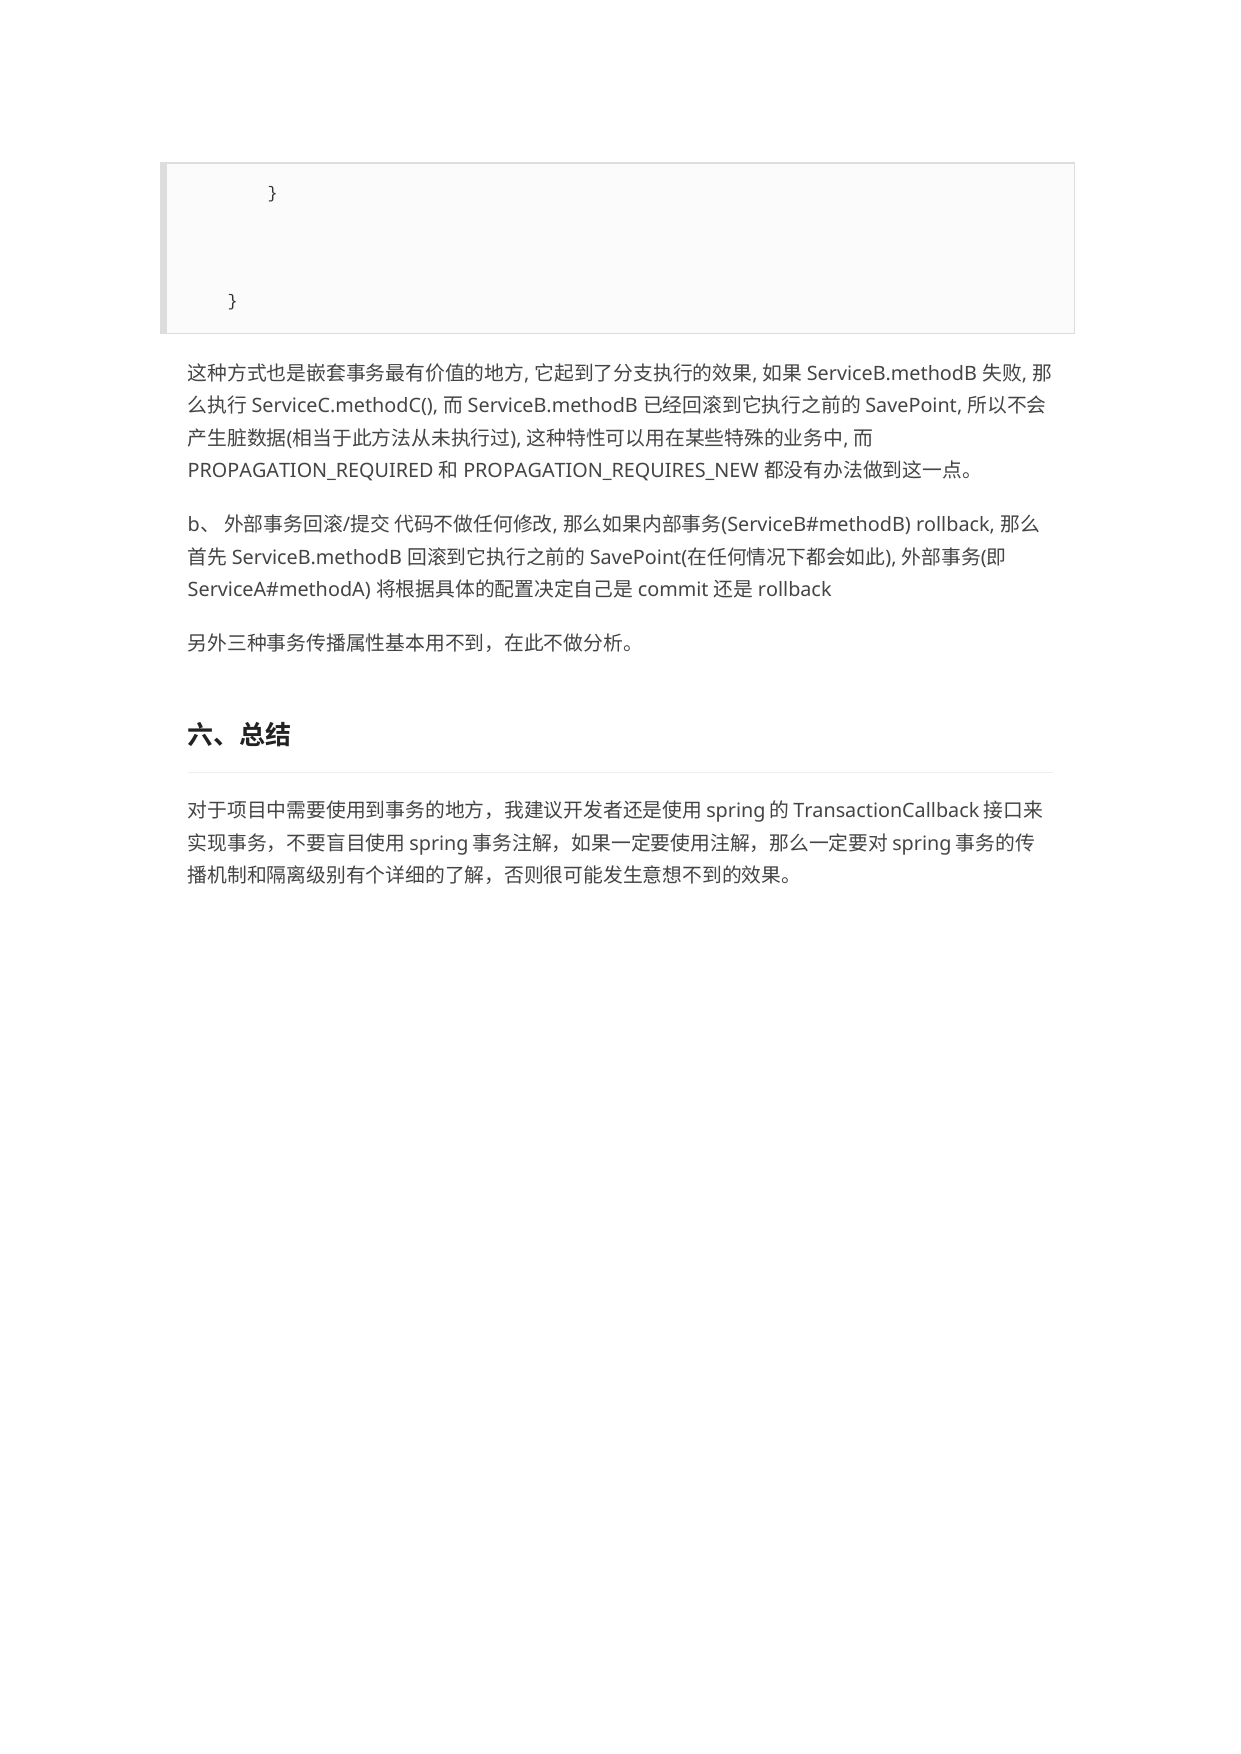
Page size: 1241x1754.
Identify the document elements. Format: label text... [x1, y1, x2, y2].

text } [167, 164, 1074, 211]
text 这种方式也是嵌套事务最有价值的地方, 它起到了分支执行的效果, 如果 ServiceB.methodB 失败, 那么执行 ServiceC.methodC(), 而 ServiceB.methodB 已经回滚到它执行之前的 SavePoint, 所以不会产生脏数据(相当于此方法从未执行过), 这种特性可以用在某些特殊的业务中, 而 PROPAGATION_REQUIRED 和 PROPAGATION_REQUIRES_NEW 都没有办法做到这一点。 [187, 356, 1053, 486]
text 六、总结 [187, 701, 1053, 773]
text } [167, 269, 1074, 333]
text 对于项目中需要使用到事务的地方，我建议开发者还是使用spring的TransactionCallback接口来实现事务，不要盲目使用spring事务注解，如果一定要使用注解，那么一定要对spring事务的传播机制和隔离级别有个详细的了解，否则很可能发生意想不到的效果。 [187, 793, 1053, 891]
text b、 外部事务回滚/提交 代码不做任何修改, 那么如果内部事务(ServiceB#methodB) rollback, 那么首先 ServiceB.methodB 回滚到它执行之前的 SavePoint(在任何情况下都会如此), 外部事务(即 ServiceA#methodA) 将根据具体的配置决定自己是 commit 还是 rollback [187, 507, 1053, 604]
text 另外三种事务传播属性基本用不到，在此不做分析。 [187, 626, 1053, 658]
